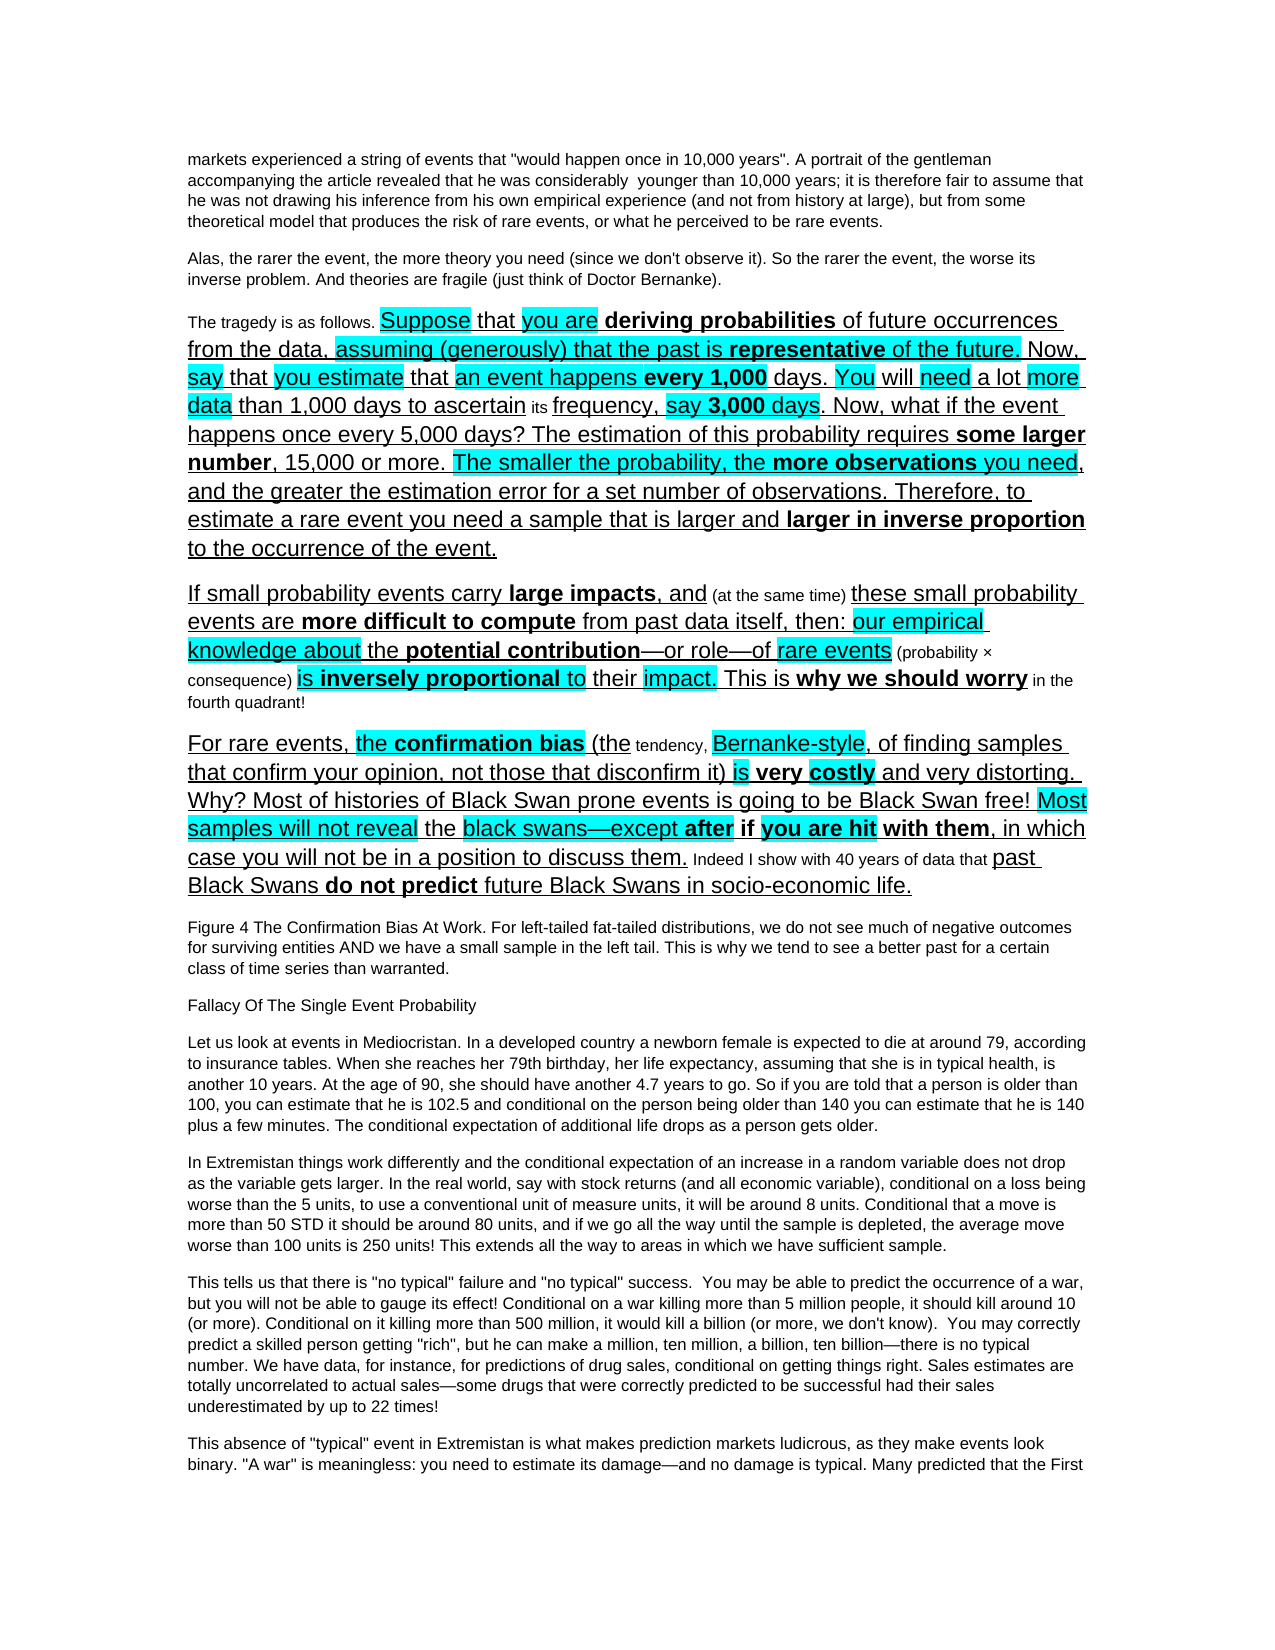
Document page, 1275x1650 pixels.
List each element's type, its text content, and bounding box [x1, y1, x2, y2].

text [187, 150, 1087, 231]
text Let us look at events in Mediocristan. In a developed country a newborn female is expected to die at around 79, according to insurance tables. When she reaches her 79th birthday, her life expectancy, assuming that she is in typical health, is another 10 years. At the age of 90, she should have another 4.7 years to go. So if you are told that a person is older than 100, you can estimate that he is 102.5 and conditional on the person being older than 140 you can estimate that he is 140 plus a few minutes. The conditional expectation of additional life drops as a person gets older. [187, 1033, 1087, 1135]
text For rare events, the confirmation bias (the tendency, Bernanke-style, of finding samples that confirm your opinion, not those that disconfirm it) is very costly and very distorting. Why? Most of histories of Black Swan prone events is going to be Black Swan free! Most samples will not reveal the black swans—except after if you are hit with them, in which case you will not be in a position to discuss them. Indeed I show with 40 years of data that past Black Swans do not predict future Black Swans in socio-economic life. [187, 730, 1087, 810]
text This tells us that there is "no typical" failure and "no typical" success. You may be able to predict the occurrence of a war, but you will not be able to gauge its effect! Conditional on a war killing more than 5 million people, it should kill around 10 (or more). Conditional on it killing more than 500 million, it would kill a billion (or more, we don't know). You may correctly predict a skilled person getting "rich", but he can make a million, ten million, a billion, ten billion—there is no typical number. We have data, for instance, for predictions of drug sales, conditional on getting things right. Sales estimates are totally uncorrelated to actual sales—some drugs that were correctly predicted to be successful had their sales underestimated by up to 22 times! [187, 1273, 1087, 1416]
text The tragedy is as follows. Suppose that you are deriving probabilities of future occurrences from the data, assuming (generously) that the past is representative of the future. Now, say that you estimate that an event happens every 1,000 days. You will need a lot more data than 1,000 days to ascertain its frequency, say 3,000 days. Now, what if the event happens once every 5,000 days? The estimation of this probability requires some larger number, 15,000 or more. The smaller the probability, the more observations you need, and the greater the estimation error for a set number of observations. Therefore, to estimate a rare event you need a sample that is larger and larger in inverse proportion to the occurrence of the event. [187, 307, 1087, 561]
text In Extremistan things work differently and the conditional expectation of an increase in a random variable does not drop as the variable gets larger. In the real world, say with stock returns (and all economic variable), conditional on a loss being worse than the 5 units, to use a conventional unit of measure units, it will be around 8 units. Conditional that a move is more than 50 STD it should be around 80 units, and if we go all the way until the sample is depleted, the average move worse than 100 units is 250 units! This extends all the way to areas in which we have sufficient sample. [187, 1153, 1087, 1255]
text If small probability events carry large impacts, and (at the same time) these small probability events are more difficult to compute from past data itself, then: our empirical knowledge about the potential contribution—or role—of rare events (probability × consequence) is inversely proportional to their impact. This is why we should worry in the fourth quadrant! [187, 580, 1087, 712]
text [187, 1434, 1087, 1474]
text Fallacy Of The Single Event Probability [187, 996, 1087, 1015]
text For rare events, the confirmation bias (the tendency, Bernanke-style, of finding samples that confirm your opinion, not those that disconfirm it) is very costly and very distorting. Why? Most of histories of Black Swan prone events is going to be Black Swan free! Most samples will not reveal the black swans—except after if you are hit with them, in which case you will not be in a position to discuss them. Indeed I show with 40 years of data that past Black Swans do not predict future Black Swans in socio-economic life. [187, 811, 1087, 899]
text Alas, the rarer the event, the more theory you need (since we don't observe it). So the rarer the event, the worse its inverse problem. And theories are fragile (just think of Doctor Bernanke). [187, 249, 1087, 289]
text Figure 4 The Confirmation Bias At Work. For left-tailed fat-tailed distributions, we do not see much of negative outcomes for surviving entities AND we have a small sample in the left tail. This is why we tend to see a better past for a certain class of time series than warranted. [187, 917, 1087, 978]
